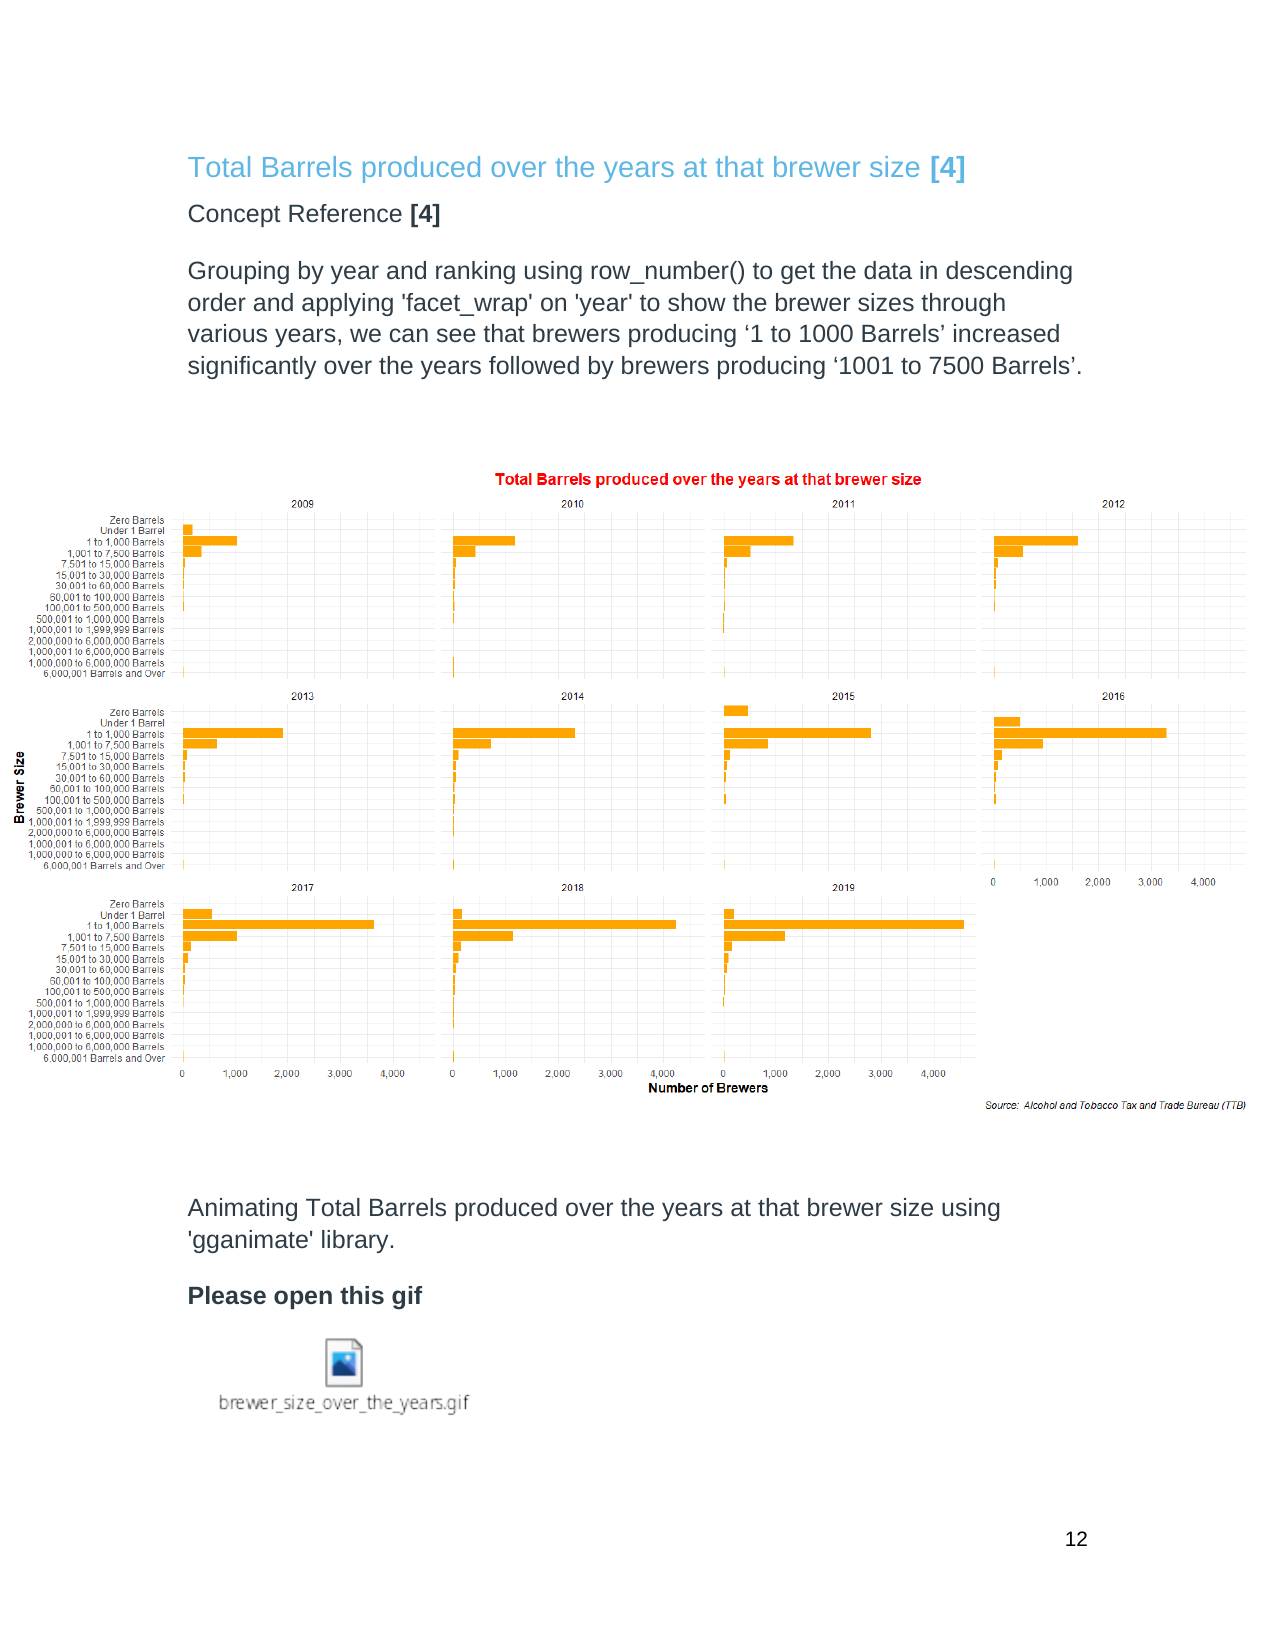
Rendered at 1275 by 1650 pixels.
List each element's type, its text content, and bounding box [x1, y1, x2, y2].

text Grouping by year and ranking using row_number() to get the data in descending order and applying 'facet_wrap' on 'year' to show the brewer sizes through various years, we can see that brewers producing ‘1 to 1000 Barrels’ increased significantly over the years followed by brewers producing ‘1001 to 7500 Barrels’. [187, 256, 1087, 379]
picture [8, 464, 1252, 1114]
text Concept Reference [4] [187, 199, 1087, 228]
text Animating Total Barrels produced over the years at that brewer size using 'gganimate' library. [187, 1193, 1087, 1253]
text Please open this gif [187, 1281, 1087, 1310]
subtitle Total Barrels produced over the years at that brewer size [4] [187, 150, 1087, 183]
